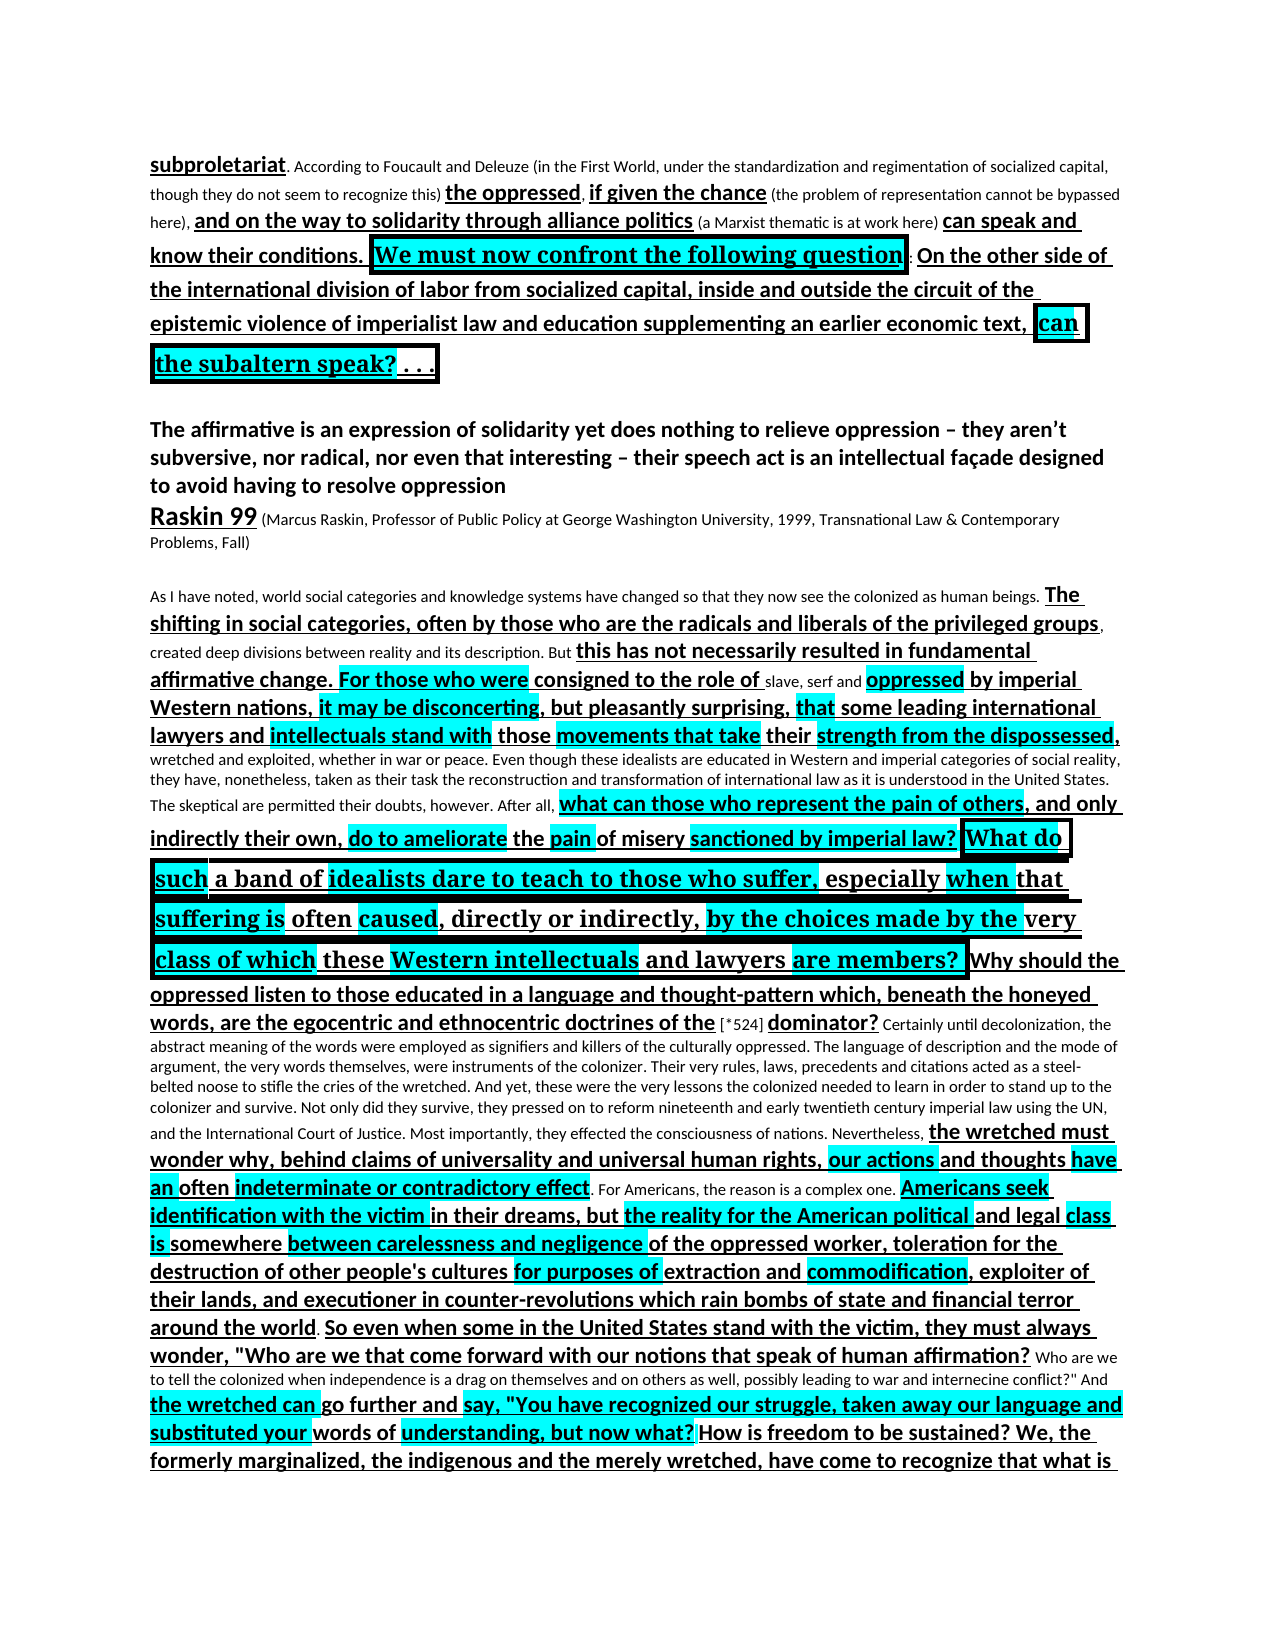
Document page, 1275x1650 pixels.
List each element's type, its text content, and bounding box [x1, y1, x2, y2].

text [150, 150, 1125, 384]
text Raskin 99 (Marcus Raskin, Professor of Public Policy at George Washington University, 1999, Transnational Law & Contemporary Problems, Fall) [150, 499, 1125, 553]
text The affirmative is an expression of solidarity yet does nothing to relieve oppression – they aren’t subversive, nor radical, nor even that interesting – their speech act is an intellectual façade designed to avoid having to resolve oppression [150, 415, 1125, 499]
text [150, 972, 1125, 1474]
